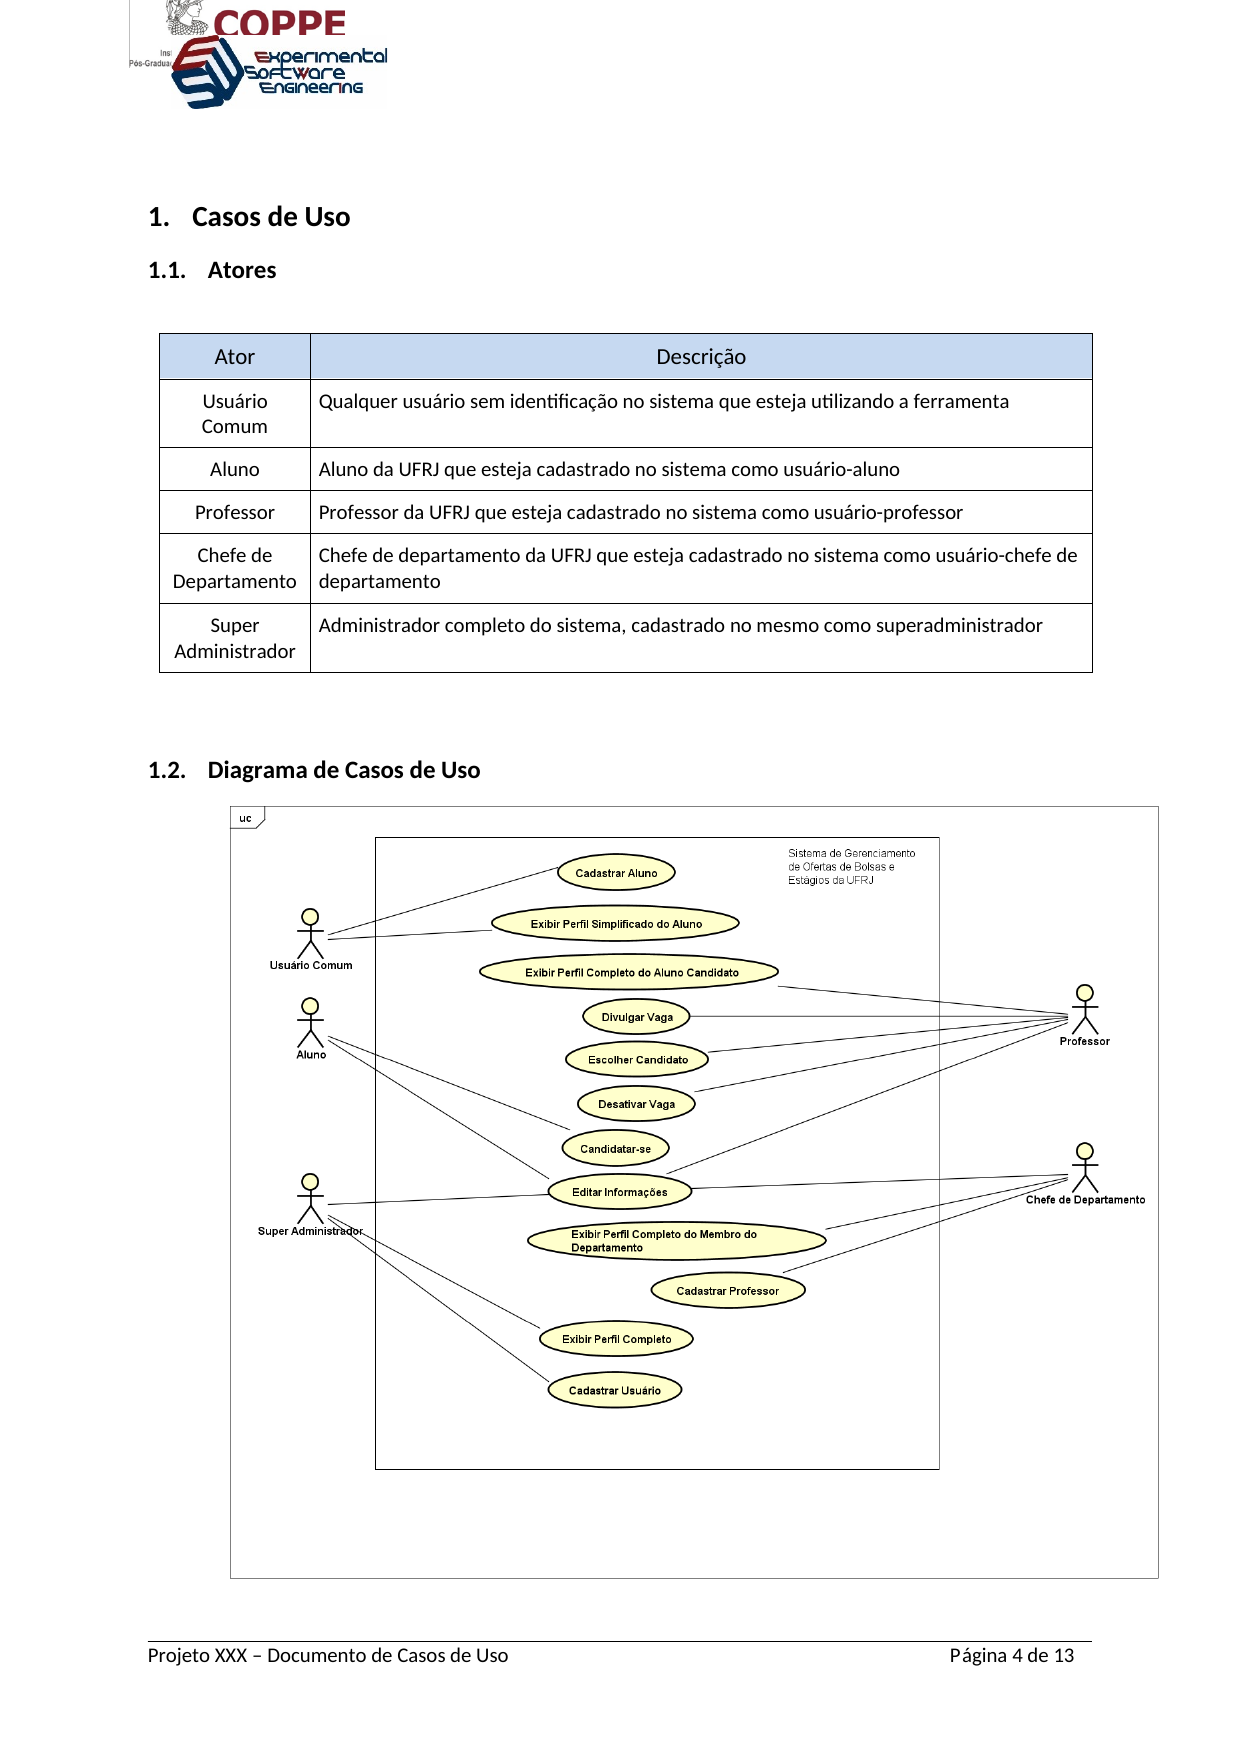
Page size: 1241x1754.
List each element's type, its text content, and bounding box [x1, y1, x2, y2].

table_header Ator [160, 334, 310, 378]
table_cell Professor da UFRJ que esteja cadastrado no sistema como usuário-professor [311, 491, 1092, 533]
table_cell Usuário Comum [160, 380, 310, 447]
table_cell Aluno da UFRJ que esteja cadastrado no sistema como usuário-aluno [311, 448, 1092, 490]
table_cell Administrador completo do sistema, cadastrado no mesmo como superadministrador [311, 604, 1092, 672]
table_cell Super Administrador [160, 604, 310, 672]
table_cell Aluno [160, 448, 310, 490]
subtitle Diagrama de Casos de Uso [148, 754, 1092, 785]
picture [221, 797, 1166, 1586]
subtitle Atores [148, 254, 1092, 285]
table_cell Chefe de Departamento [160, 534, 310, 603]
subtitle Casos de Uso [148, 198, 1092, 233]
table_cell Qualquer usuário sem identificação no sistema que esteja utilizando a ferramenta [311, 380, 1092, 447]
table_cell Professor [160, 491, 310, 533]
table_cell Chefe de departamento da UFRJ que esteja cadastrado no sistema como usuário-chefe de departamento [311, 534, 1092, 603]
table_header Descrição [311, 334, 1092, 378]
picture [128, 0, 388, 109]
